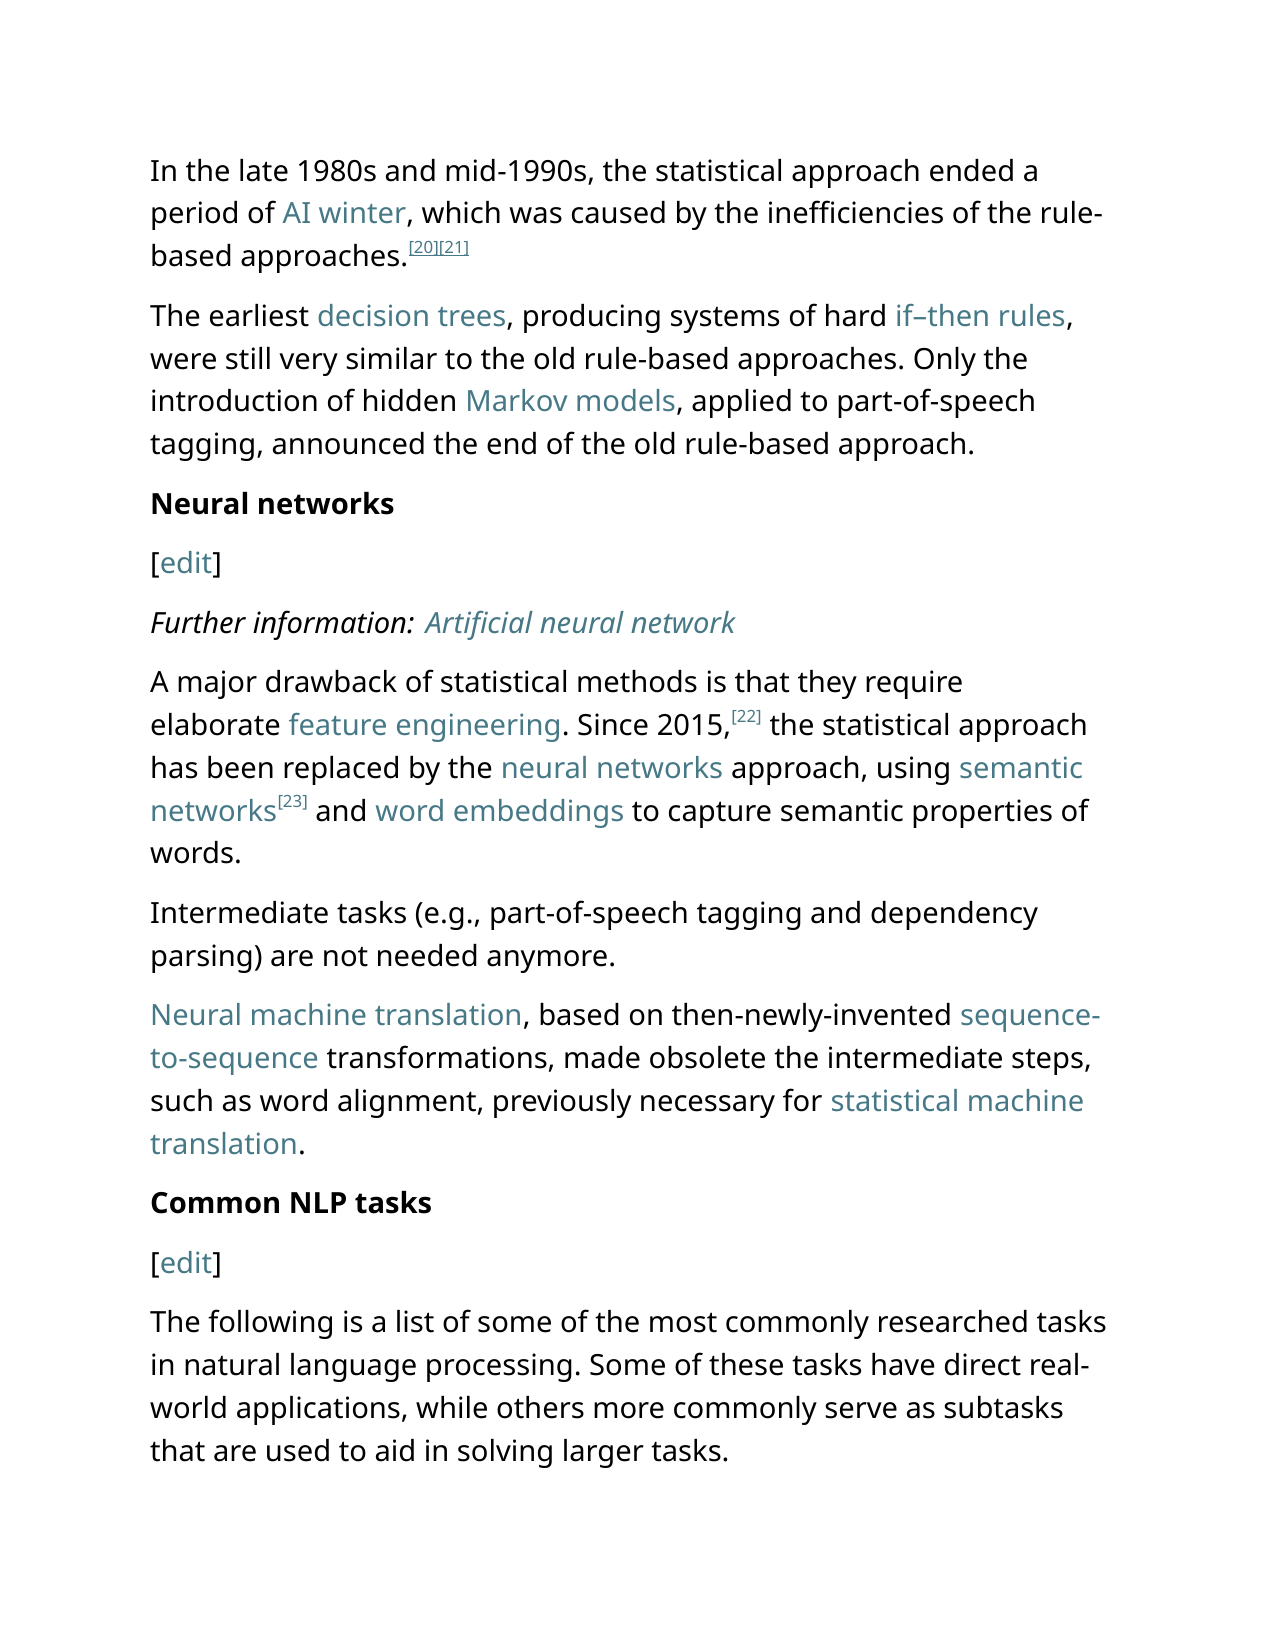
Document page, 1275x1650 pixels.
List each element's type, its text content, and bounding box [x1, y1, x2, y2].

text Neural networks [150, 483, 1125, 523]
text [edit] [150, 1242, 1125, 1282]
text Further information: Artificial neural network [150, 602, 1125, 642]
text Common NLP tasks [150, 1182, 1125, 1222]
text Intermediate tasks (e.g., part-of-speech tagging and dependency parsing) are not needed anymore. [150, 892, 1125, 975]
text In the late 1980s and mid-1990s, the statistical approach ended a period of AI winter, which was caused by the inefficiencies of the rule-based approaches.[20][21] [150, 150, 1125, 275]
text Neural machine translation, based on then-newly-invented sequence-to-sequence transformations, made obsolete the intermediate steps, such as word alignment, previously necessary for statistical machine translation. [150, 994, 1125, 1163]
text [edit] [150, 542, 1125, 582]
text A major drawback of statistical methods is that they require elaborate feature engineering. Since 2015,[22] the statistical approach has been replaced by the neural networks approach, using semantic networks[23] and word embeddings to capture semantic properties of words. [150, 661, 1125, 872]
text The following is a list of some of the most commonly researched tasks in natural language processing. Some of these tasks have direct real-world applications, while others more commonly serve as subtasks that are used to aid in solving larger tasks. [150, 1301, 1125, 1469]
text The earliest decision trees, producing systems of hard if–then rules, were still very similar to the old rule-based approaches. Only the introduction of hidden Markov models, applied to part-of-speech tagging, announced the end of the old rule-based approach. [150, 295, 1125, 463]
